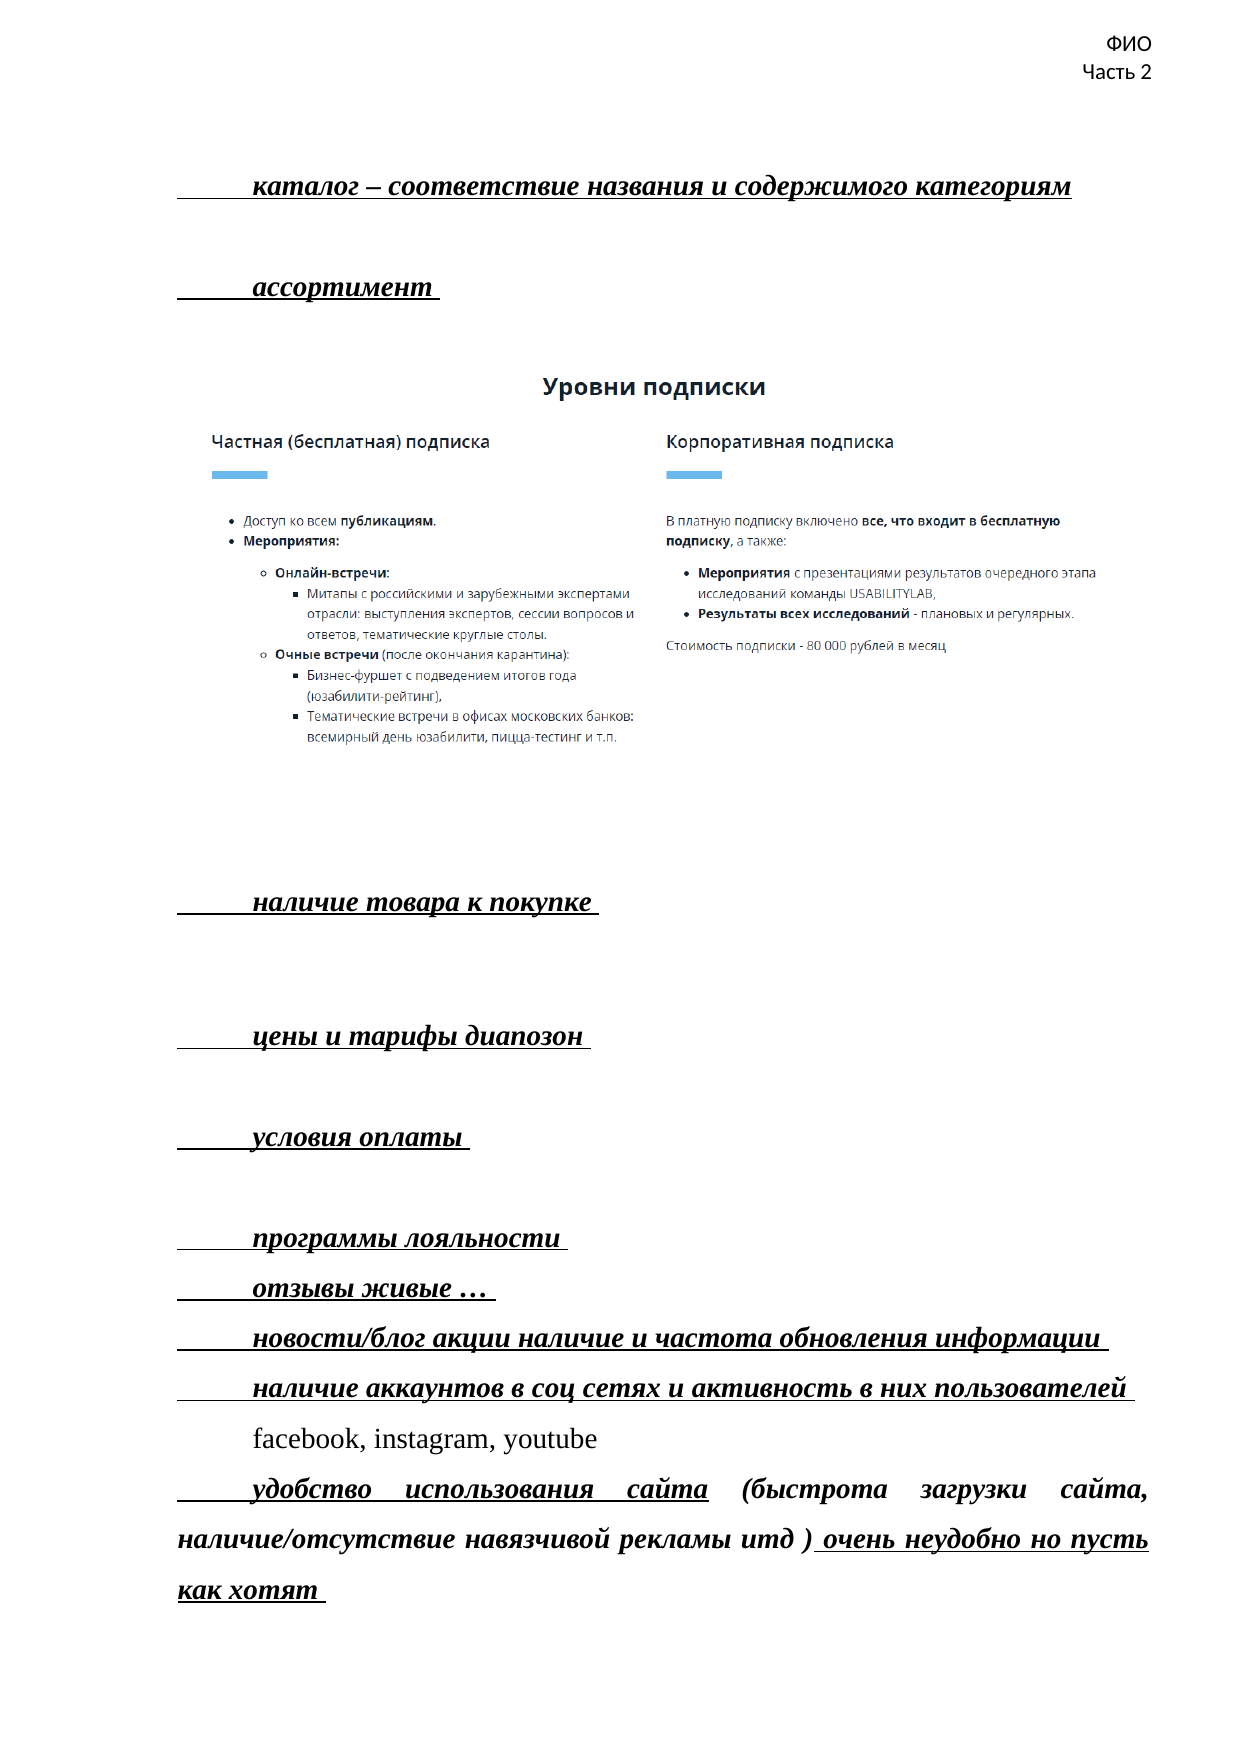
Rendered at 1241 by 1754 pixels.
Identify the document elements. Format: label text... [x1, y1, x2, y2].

list цены и тарифы диапозон [177, 1018, 1152, 1052]
list наличие аккаунтов в соц сетях и активность в них пользователей [177, 1371, 1152, 1404]
list каталог – соответствие названия и содержимого категориям [177, 168, 1152, 202]
list новости/блог акции наличие и частота обновления информации [177, 1320, 1152, 1354]
picture [177, 361, 1152, 770]
list наличие товара к покупке [177, 884, 1152, 918]
list условия оплаты [177, 1119, 1152, 1153]
list facebook, instagram, youtube [177, 1421, 1152, 1454]
list удобство использования сайта (быстрота загрузки сайта, наличие/отсутствие навязчивой рекламы итд ) очень неудобно но пусть как хотят [177, 1471, 1152, 1605]
list отзывы живые … [177, 1270, 1152, 1303]
list ассортимент [177, 269, 1152, 303]
list программы лояльности [177, 1220, 1152, 1253]
